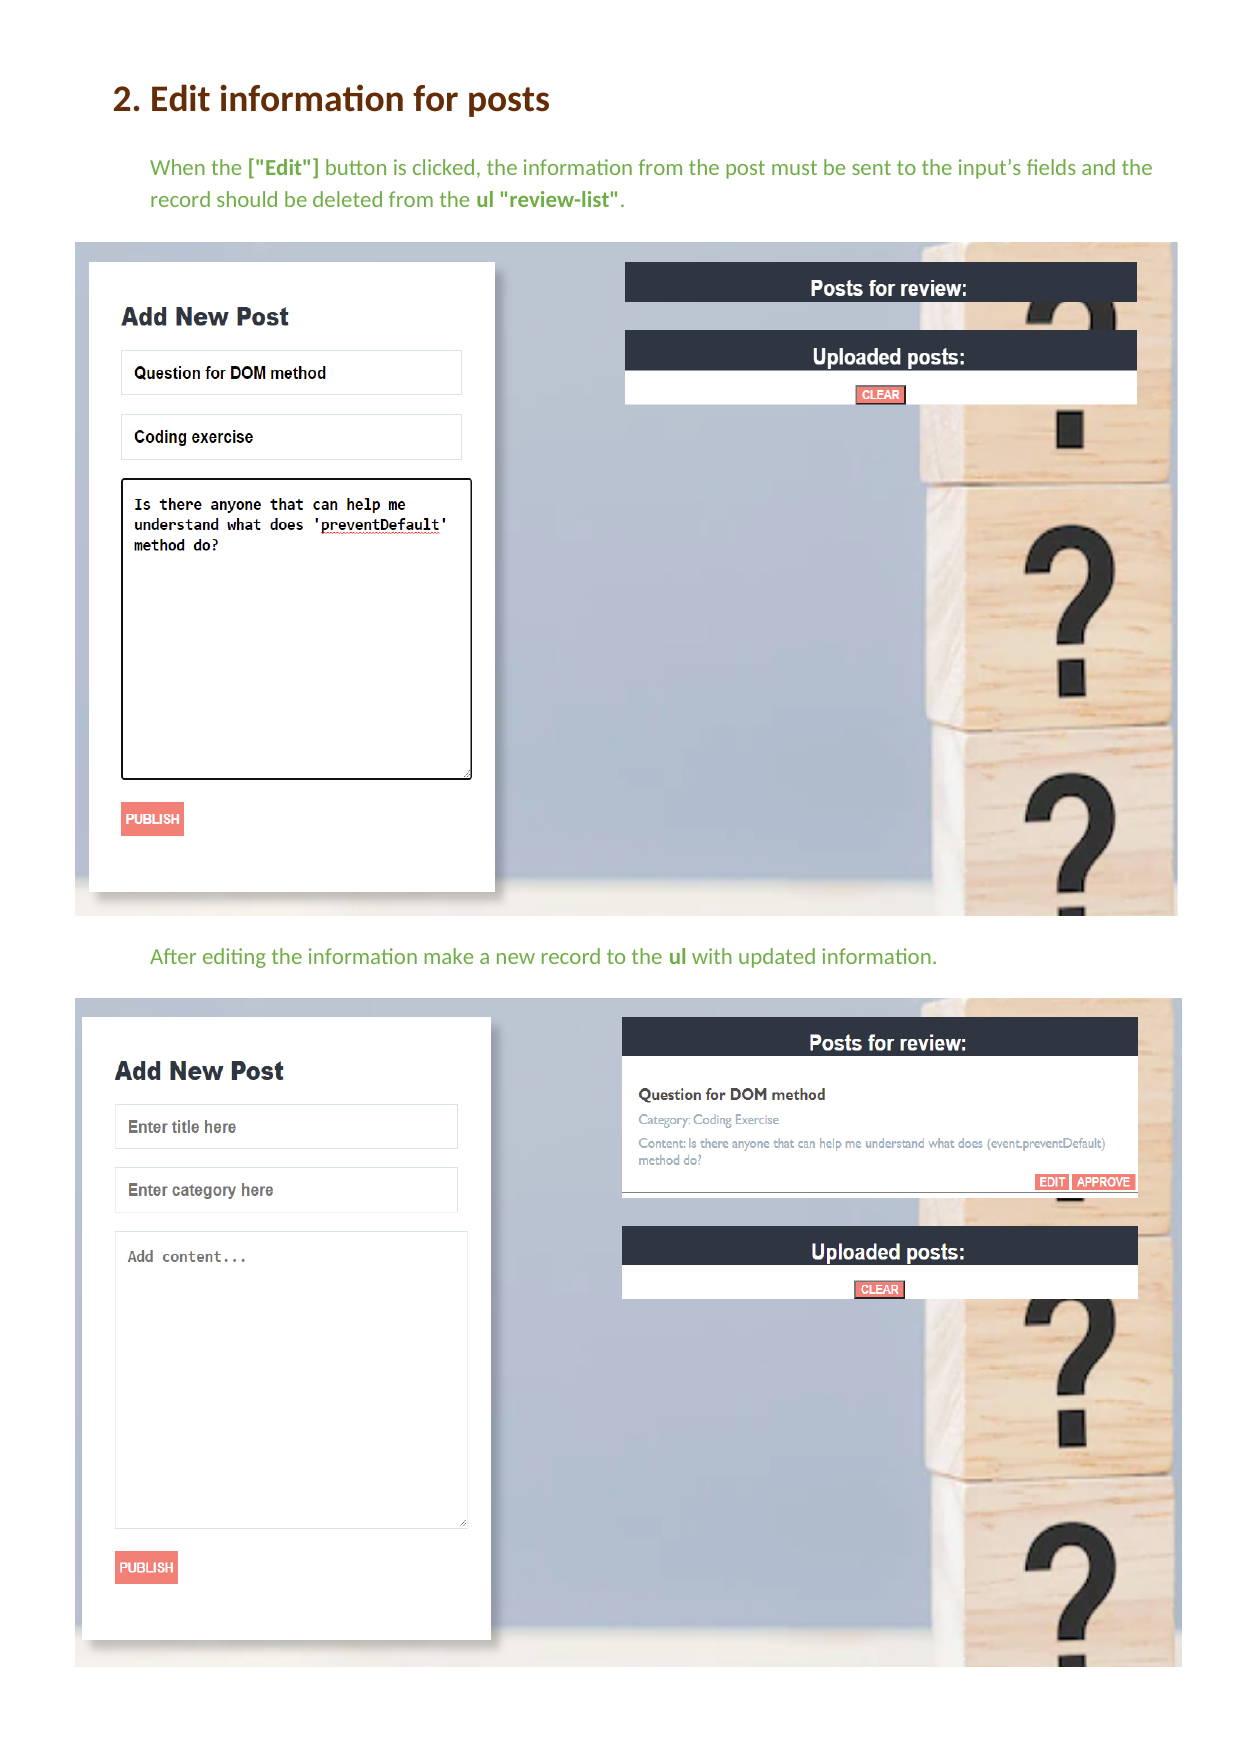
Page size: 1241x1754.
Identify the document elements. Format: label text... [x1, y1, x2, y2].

picture [75, 998, 1182, 1667]
subtitle Edit information for posts [112, 75, 1165, 121]
list After editing the information make a new record to the ul with updated information. [150, 942, 1165, 970]
list When the ["Edit"] button is clicked, the information from the post must be sent to the input’s fields and the record should be deleted from the ul "review-list". [150, 153, 1165, 213]
picture [75, 242, 1178, 916]
